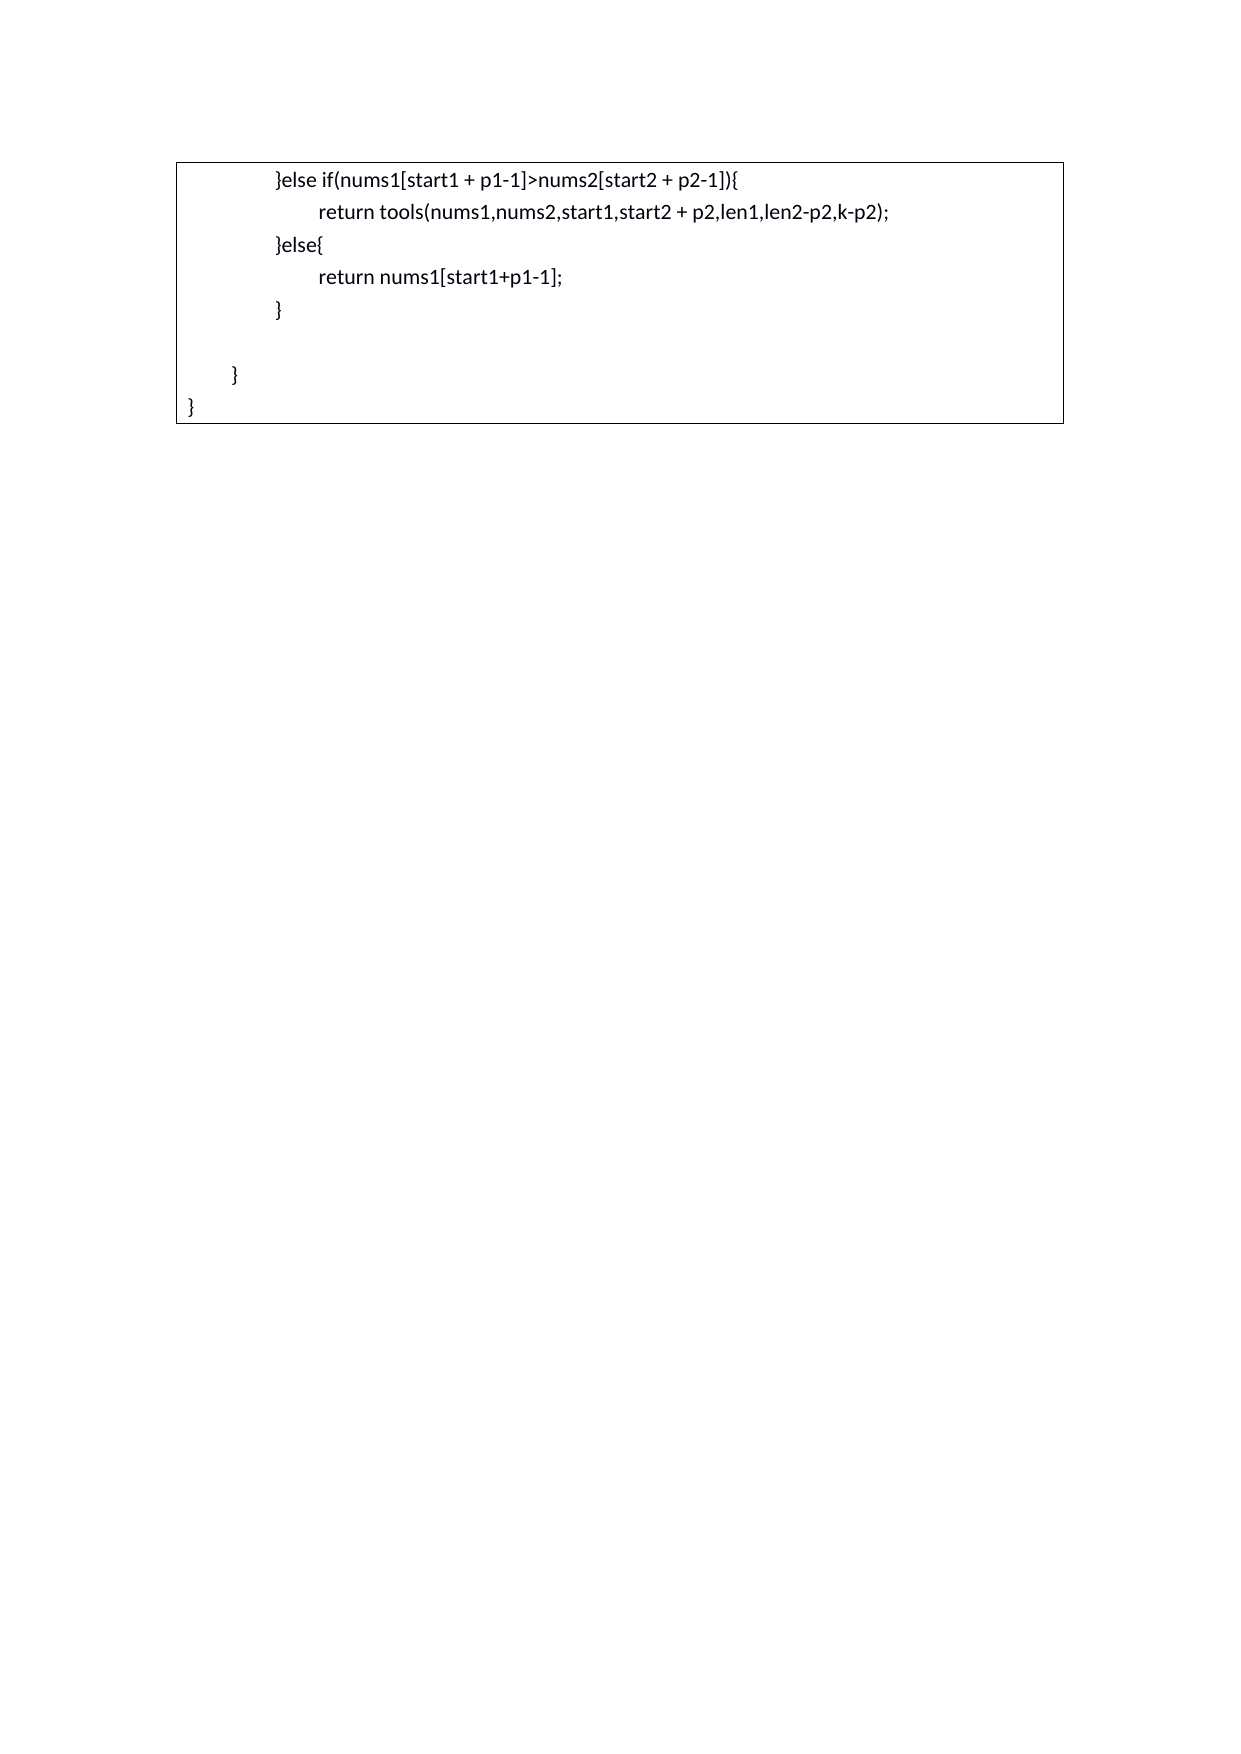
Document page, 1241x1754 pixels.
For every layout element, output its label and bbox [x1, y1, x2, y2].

table_header [177, 163, 1063, 423]
